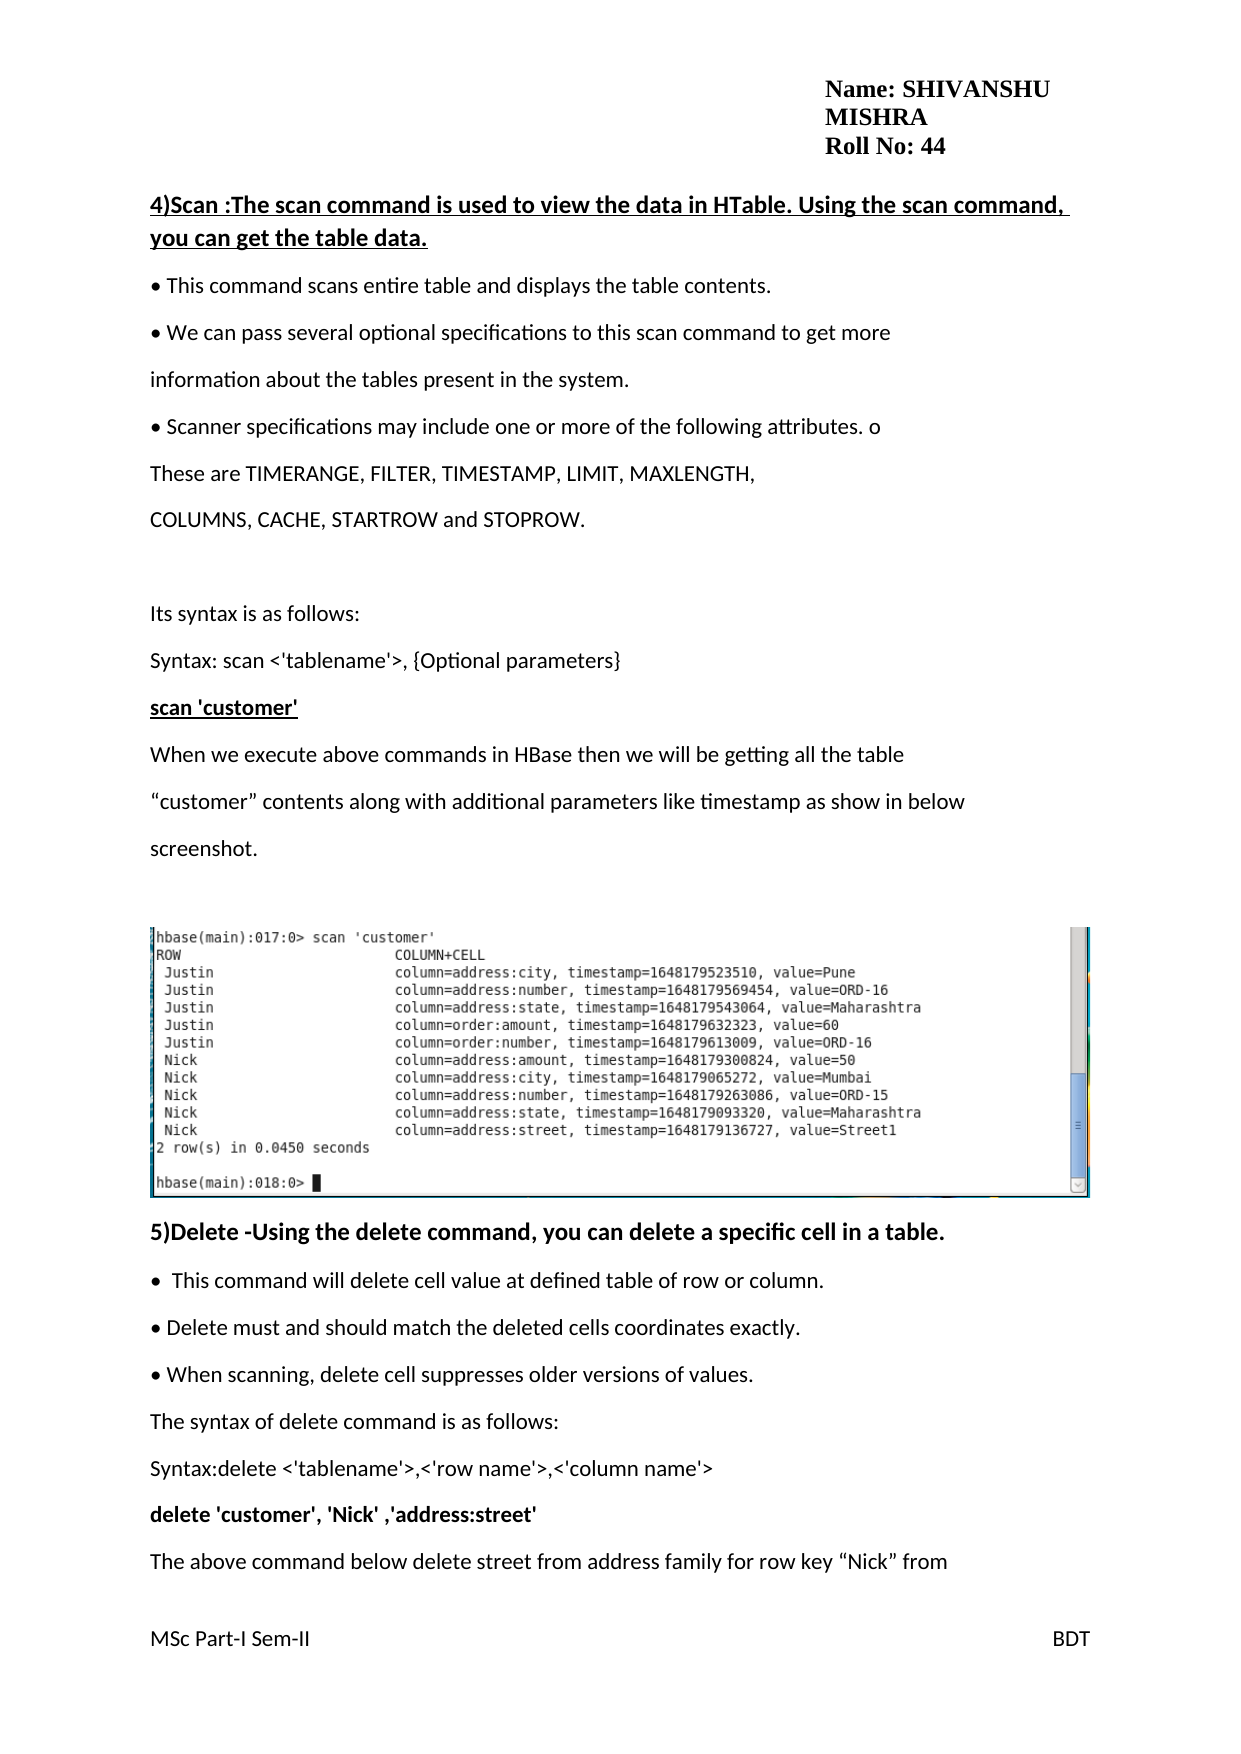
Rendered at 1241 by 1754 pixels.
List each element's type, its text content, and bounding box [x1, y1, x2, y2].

text 5)Delete -Using the delete command, you can delete a specific cell in a table. [150, 1217, 1090, 1247]
text • Delete must and should match the deleted cells coordinates exactly. [150, 1313, 1090, 1341]
text information about the tables present in the system. [150, 365, 1090, 393]
text • This command will delete cell value at defined table of row or column. [150, 1266, 1090, 1294]
text • This command scans entire table and displays the table contents. [150, 271, 1090, 299]
picture [150, 927, 1091, 1198]
text delete 'customer', 'Nick' ,'address:street' [150, 1501, 1090, 1528]
text When we execute above commands in HBase then we will be getting all the table [150, 740, 1090, 768]
text • We can pass several optional specifications to this scan command to get more [150, 318, 1090, 346]
text Syntax:delete <'tablename'>,<'row name'>,<'column name'> [150, 1454, 1090, 1482]
text The syntax of delete command is as follows: [150, 1407, 1090, 1435]
text Syntax: scan <'tablename'>, {Optional parameters} [150, 646, 1090, 674]
text The above command below delete street from address family for row key “Nick” from [150, 1547, 1090, 1575]
text • When scanning, delete cell suppresses older versions of values. [150, 1360, 1090, 1388]
text COLUMNS, CACHE, STARTROW and STOPROW. [150, 506, 1090, 534]
text “customer” contents along with additional parameters like timestamp as show in below [150, 787, 1090, 815]
text • Scanner specifications may include one or more of the following attributes. o [150, 412, 1090, 440]
text 4)Scan :The scan command is used to view the data in HTable. Using the scan command, you can get the table data. [150, 189, 1090, 252]
text scan 'customer' [150, 693, 1090, 721]
text screenshot. [150, 834, 1090, 862]
text Its syntax is as follows: [150, 599, 1090, 627]
text These are TIMERANGE, FILTER, TIMESTAMP, LIMIT, MAXLENGTH, [150, 459, 1090, 487]
